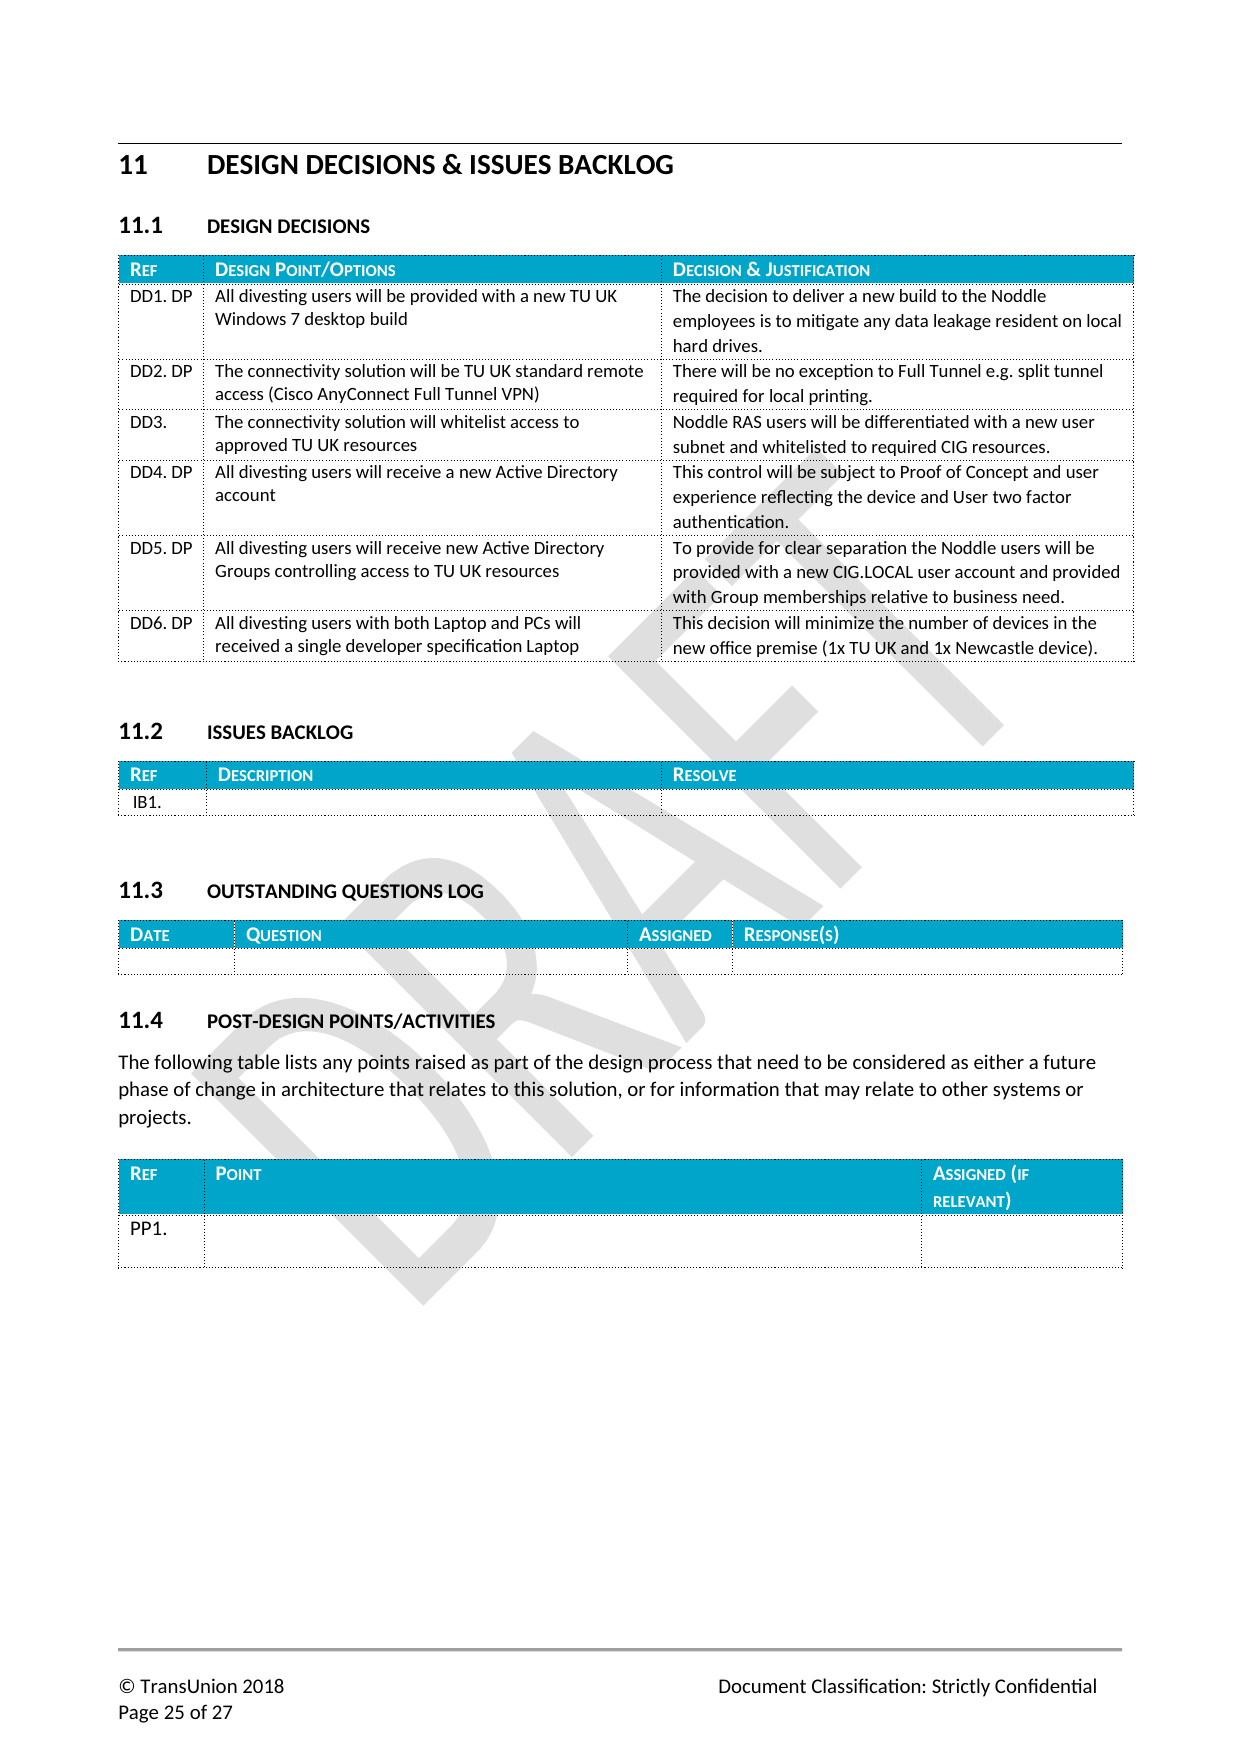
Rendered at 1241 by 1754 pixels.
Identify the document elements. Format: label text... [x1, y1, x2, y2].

table_cell [204, 1215, 922, 1267]
subtitle Post-Design Points/Activities [118, 1004, 1122, 1034]
table_cell DP3. [119, 460, 204, 535]
table_header Date [119, 920, 234, 948]
table_cell [119, 789, 206, 814]
table_cell To provide for clear separation the Noddle users will be provided with a new CIG.LOCAL user account and provided with Group memberships relative to business need. [661, 535, 1134, 610]
table_cell [661, 789, 1134, 814]
table_cell All divesting users with both Laptop and PCs will received a single developer specification Laptop [204, 610, 661, 661]
table_cell The connectivity solution will be TU UK standard remote access (Cisco AnyConnect Full Tunnel VPN) [204, 359, 661, 409]
table_cell This control will be subject to Proof of Concept and user experience reflecting the device and User two factor authentication. [661, 460, 1134, 535]
table_cell DP5. [119, 610, 204, 661]
table_header Design Point/Options [204, 255, 661, 283]
table_cell Noddle RAS users will be differentiated with a new user subnet and whitelisted to required CIG resources. [661, 409, 1134, 460]
table_cell [119, 1215, 204, 1267]
table_cell [119, 409, 204, 460]
table_header Ref [119, 761, 206, 789]
subtitle Issues Backlog [118, 715, 1122, 746]
table_header Response(s) [733, 920, 1123, 948]
table_cell There will be no exception to Full Tunnel e.g. split tunnel required for local printing. [661, 359, 1134, 409]
table_cell DP1. [119, 284, 204, 359]
table_cell [235, 948, 628, 974]
table_header Question [235, 920, 628, 948]
table_header Assigned [628, 920, 732, 948]
subtitle Design Decisions [118, 210, 1122, 240]
table_cell The connectivity solution will whitelist access to approved TU UK resources [204, 409, 661, 460]
table_cell This decision will minimize the number of devices in the new office premise (1x TU UK and 1x Newcastle device). [661, 610, 1134, 661]
table_header Decision & Justification [661, 255, 1134, 283]
table_cell [628, 948, 732, 974]
table_header Ref [119, 1159, 204, 1214]
table_cell DP2. [119, 359, 204, 409]
table_header Assigned (if relevant) [922, 1159, 1123, 1214]
subtitle Design Decisions & Issues Backlog [118, 144, 1122, 182]
table_cell [119, 948, 234, 974]
table_header Ref [119, 255, 204, 283]
subtitle Outstanding Questions Log [118, 874, 1122, 905]
table_cell All divesting users will receive a new Active Directory account [204, 460, 661, 535]
table_cell [733, 948, 1123, 974]
table_cell All divesting users will receive new Active Directory Groups controlling access to TU UK resources [204, 535, 661, 610]
table_cell DP4. [119, 535, 204, 610]
table_cell [206, 789, 661, 814]
table_cell All divesting users will be provided with a new TU UK Windows 7 desktop build [204, 284, 661, 359]
table_cell The decision to deliver a new build to the Noddle employees is to mitigate any data leakage resident on local hard drives. [661, 284, 1134, 359]
table_header Resolve [661, 761, 1134, 789]
text The following table lists any points raised as part of the design process that need to be considered as either a future phase of change in architecture that relates to this solution, or for information that may relate to other systems or projects. [118, 1049, 1122, 1129]
table_header Point [204, 1159, 922, 1214]
table_header Description [206, 761, 661, 789]
table_cell [922, 1215, 1123, 1267]
